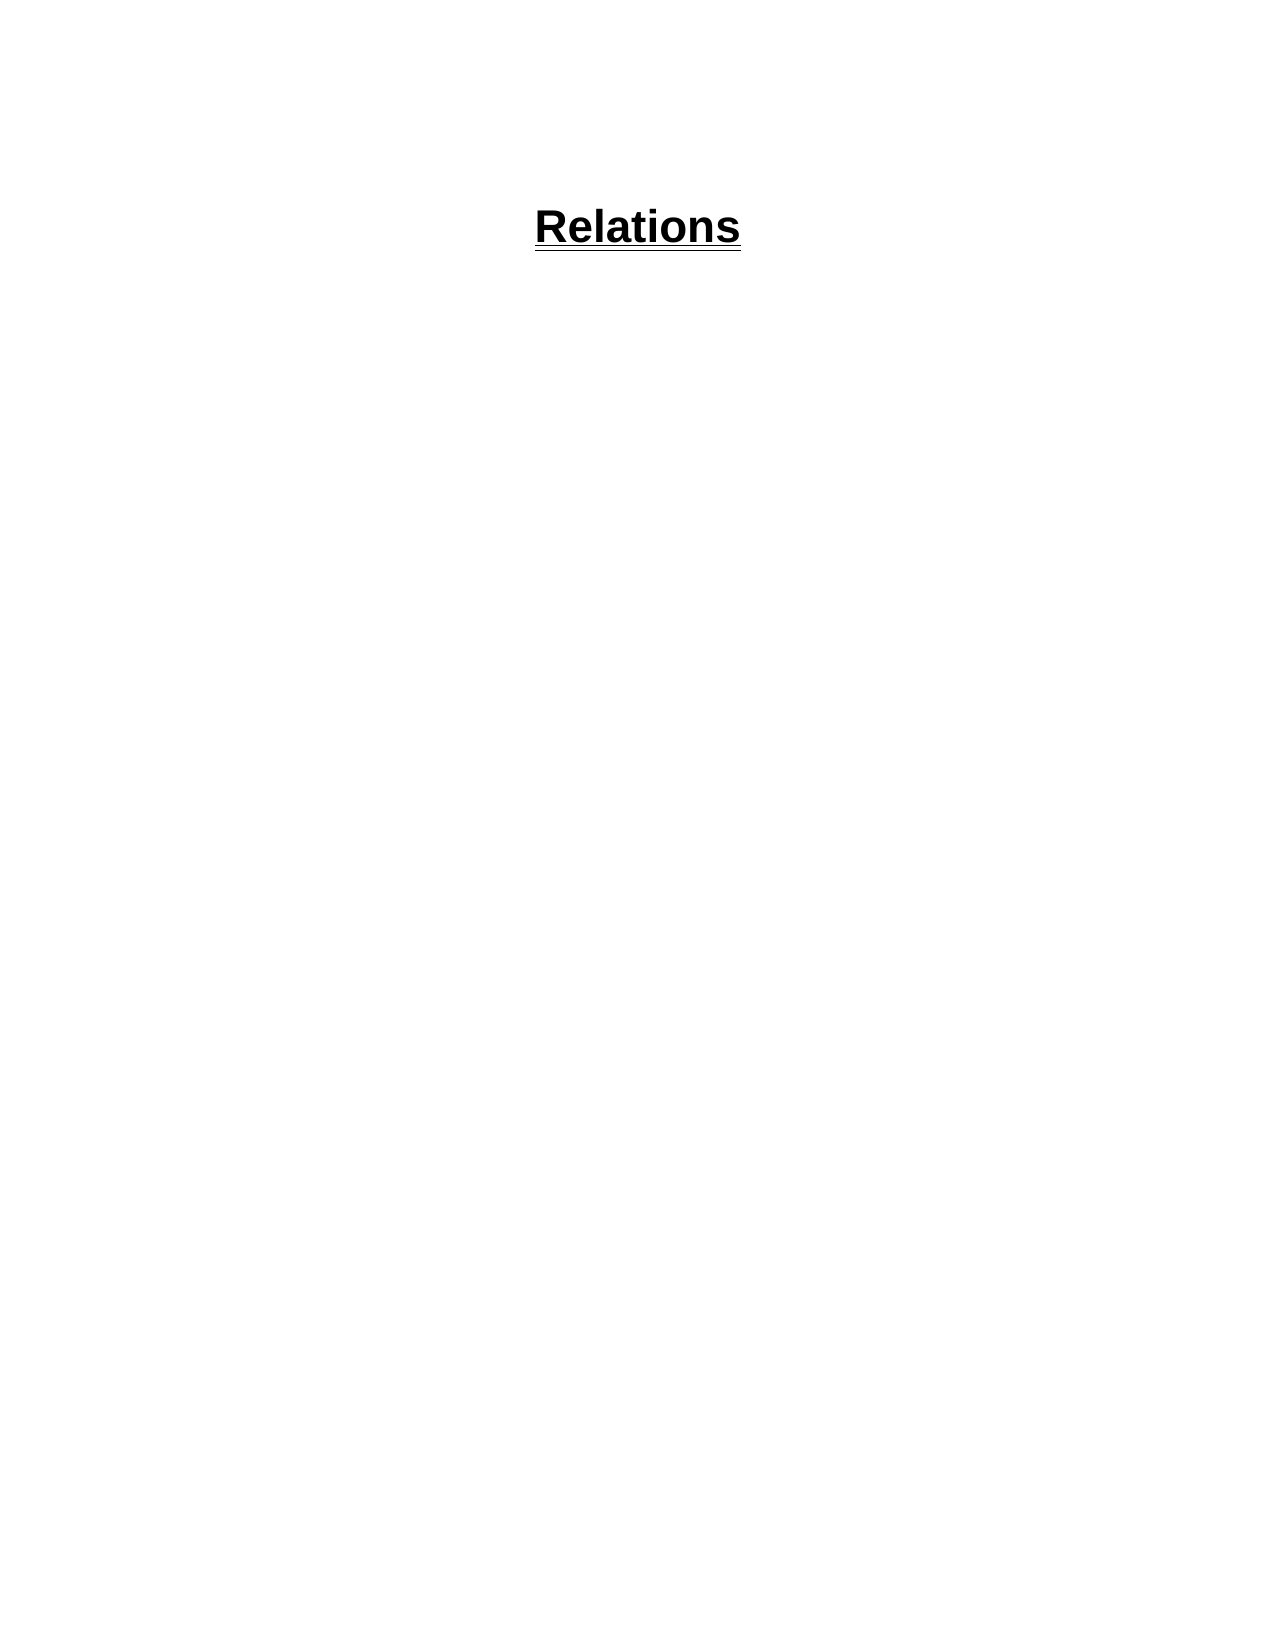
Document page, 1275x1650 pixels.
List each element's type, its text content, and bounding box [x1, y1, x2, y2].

subtitle Relations [150, 200, 1125, 253]
